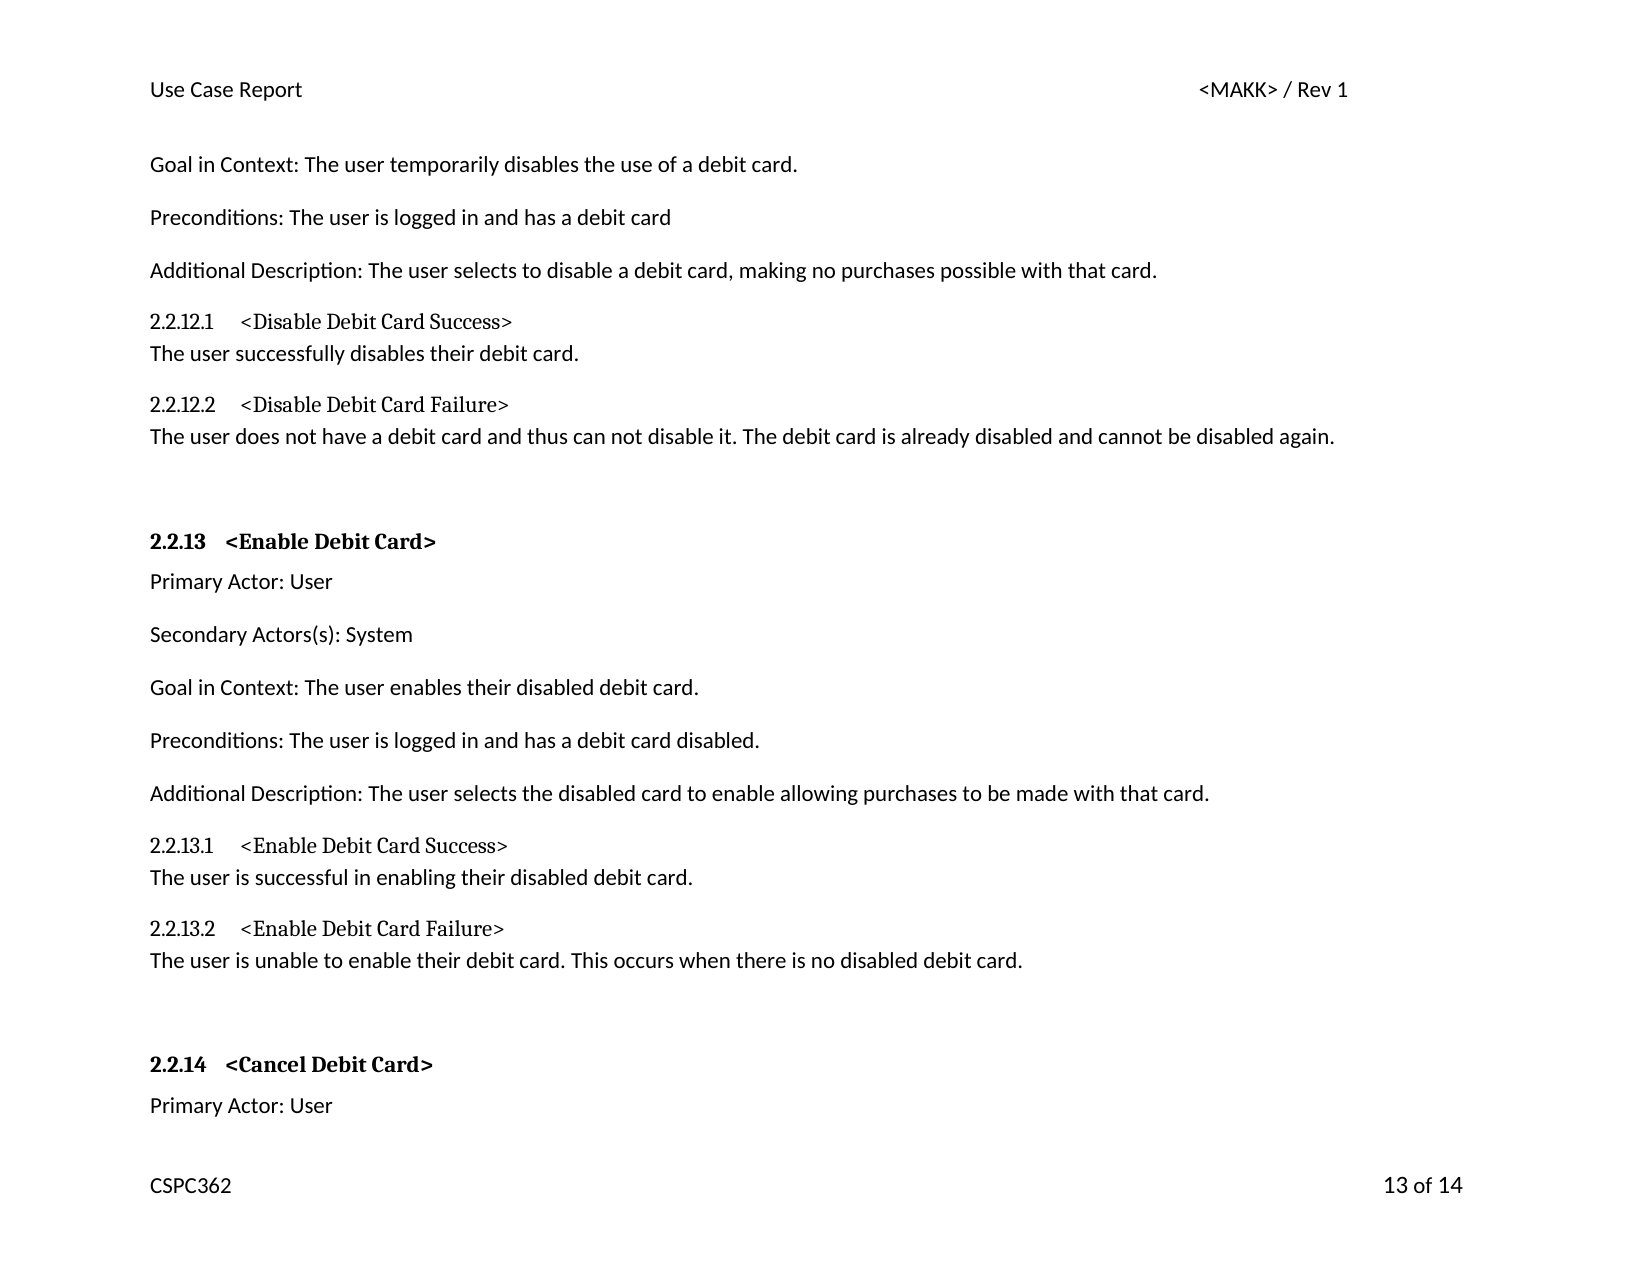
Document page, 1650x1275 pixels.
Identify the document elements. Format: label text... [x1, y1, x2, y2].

text The user does not have a debit card and thus can not disable it. The debit card is already disabled and cannot be disabled again. [150, 422, 1500, 451]
subtitle <Disable Debit Card Success> [150, 309, 1500, 335]
text Primary Actor: User [150, 567, 1500, 595]
text Secondary Actors(s): System [150, 620, 1500, 648]
text Additional Description: The user selects to disable a debit card, making no purchases possible with that card. [150, 256, 1500, 284]
subtitle <Disable Debit Card Failure> [150, 392, 1500, 419]
subtitle <Cancel Debit Card> [150, 1052, 1500, 1078]
text Preconditions: The user is logged in and has a debit card [150, 203, 1500, 231]
subtitle <Enable Debit Card> [150, 528, 1500, 555]
text Primary Actor: User [150, 1091, 1500, 1119]
text Goal in Context: The user enables their disabled debit card. [150, 673, 1500, 701]
text The user is unable to enable their debit card. This occurs when there is no disabled debit card. [150, 946, 1500, 974]
text Goal in Context: The user temporarily disables the use of a debit card. [150, 150, 1500, 178]
text The user is successful in enabling their disabled debit card. [150, 863, 1500, 891]
subtitle <Enable Debit Card Success> [150, 832, 1500, 859]
text The user successfully disables their debit card. [150, 339, 1500, 367]
subtitle <Enable Debit Card Failure> [150, 916, 1500, 942]
text Additional Description: The user selects the disabled card to enable allowing purchases to be made with that card. [150, 779, 1500, 807]
text Preconditions: The user is logged in and has a debit card disabled. [150, 726, 1500, 754]
